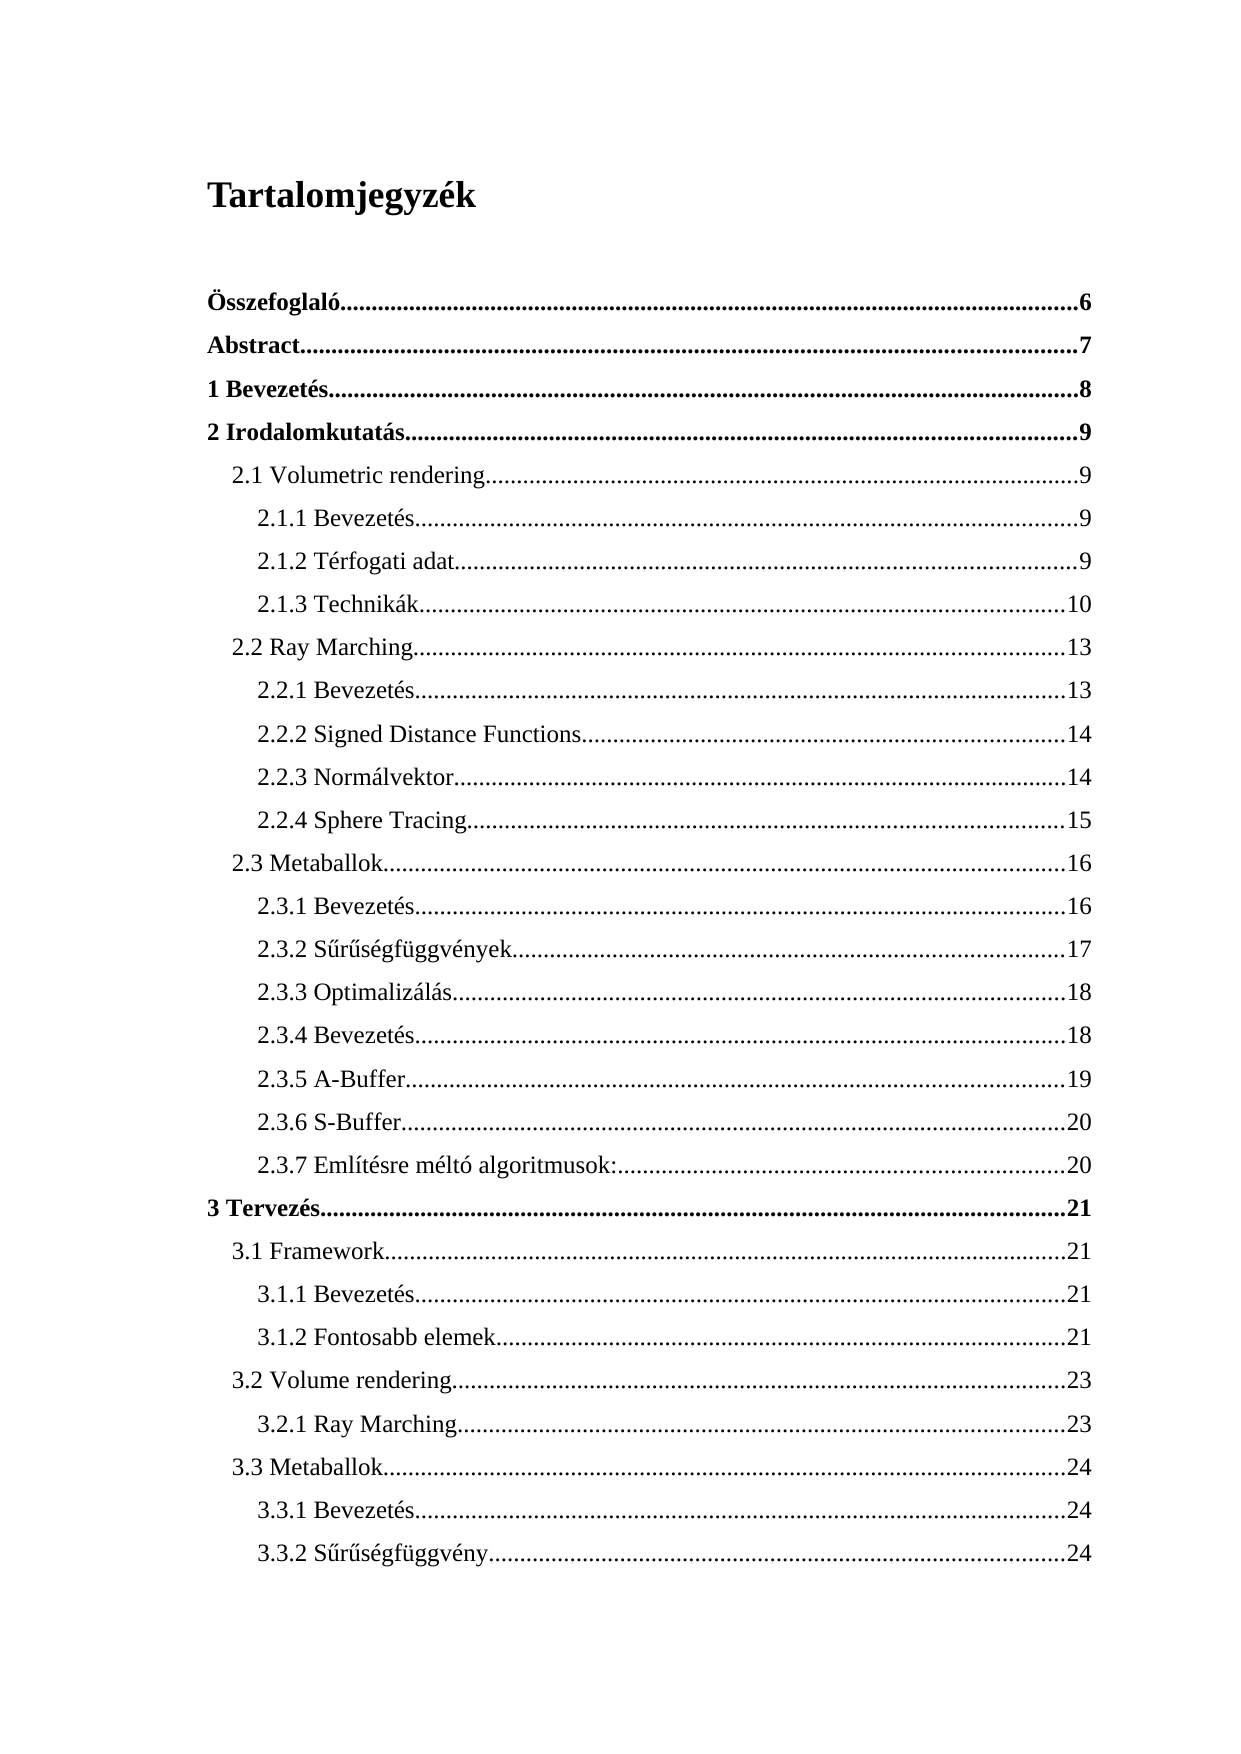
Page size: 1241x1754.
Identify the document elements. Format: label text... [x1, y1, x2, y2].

text 2.3.4 Bevezetés 18 [257, 1021, 1092, 1049]
text 2 Irodalomkutatás 9 [207, 417, 1092, 446]
text 2.3 Metaballok 16 [232, 848, 1092, 877]
text 3.3.1 Bevezetés 24 [257, 1495, 1092, 1524]
text 2.1.3 Technikák 10 [257, 589, 1092, 618]
text 2.1 Volumetric rendering 9 [232, 460, 1092, 489]
text 2.2.3 Normálvektor 14 [257, 762, 1092, 791]
text 3.2 Volume rendering 23 [232, 1366, 1092, 1394]
text 2.3.2 Sűrűségfüggvények 17 [257, 934, 1092, 963]
text 2.3.7 Említésre méltó algoritmusok: 20 [257, 1150, 1092, 1179]
text 2.3.5 A-Buffer 19 [257, 1064, 1092, 1092]
text 3 Tervezés 21 [207, 1193, 1092, 1222]
text Abstract 7 [207, 331, 1092, 359]
text 2.1.2 Térfogati adat 9 [257, 546, 1092, 575]
text Tartalomjegyzék [207, 173, 1092, 216]
text 3.2.1 Ray Marching 23 [257, 1409, 1092, 1437]
text 1 Bevezetés 8 [207, 374, 1092, 402]
text 2.3.1 Bevezetés 16 [257, 891, 1092, 920]
text 3.3.2 Sűrűségfüggvény 24 [257, 1538, 1092, 1567]
text 3.3 Metaballok 24 [232, 1452, 1092, 1481]
text 2.3.6 S-Buffer 20 [257, 1107, 1092, 1136]
text 2.2.4 Sphere Tracing 15 [257, 805, 1092, 834]
text 2.2.2 Signed Distance Functions 14 [257, 719, 1092, 747]
text 3.1.1 Bevezetés 21 [257, 1279, 1092, 1308]
text 3.1 Framework 21 [232, 1236, 1092, 1265]
text 3.1.2 Fontosabb elemek 21 [257, 1322, 1092, 1351]
text 2.3.3 Optimalizálás 18 [257, 977, 1092, 1006]
text 2.1.1 Bevezetés 9 [257, 503, 1092, 532]
text 2.2 Ray Marching 13 [232, 632, 1092, 661]
text Összefoglaló 6 [207, 287, 1092, 316]
text 2.2.1 Bevezetés 13 [257, 676, 1092, 704]
